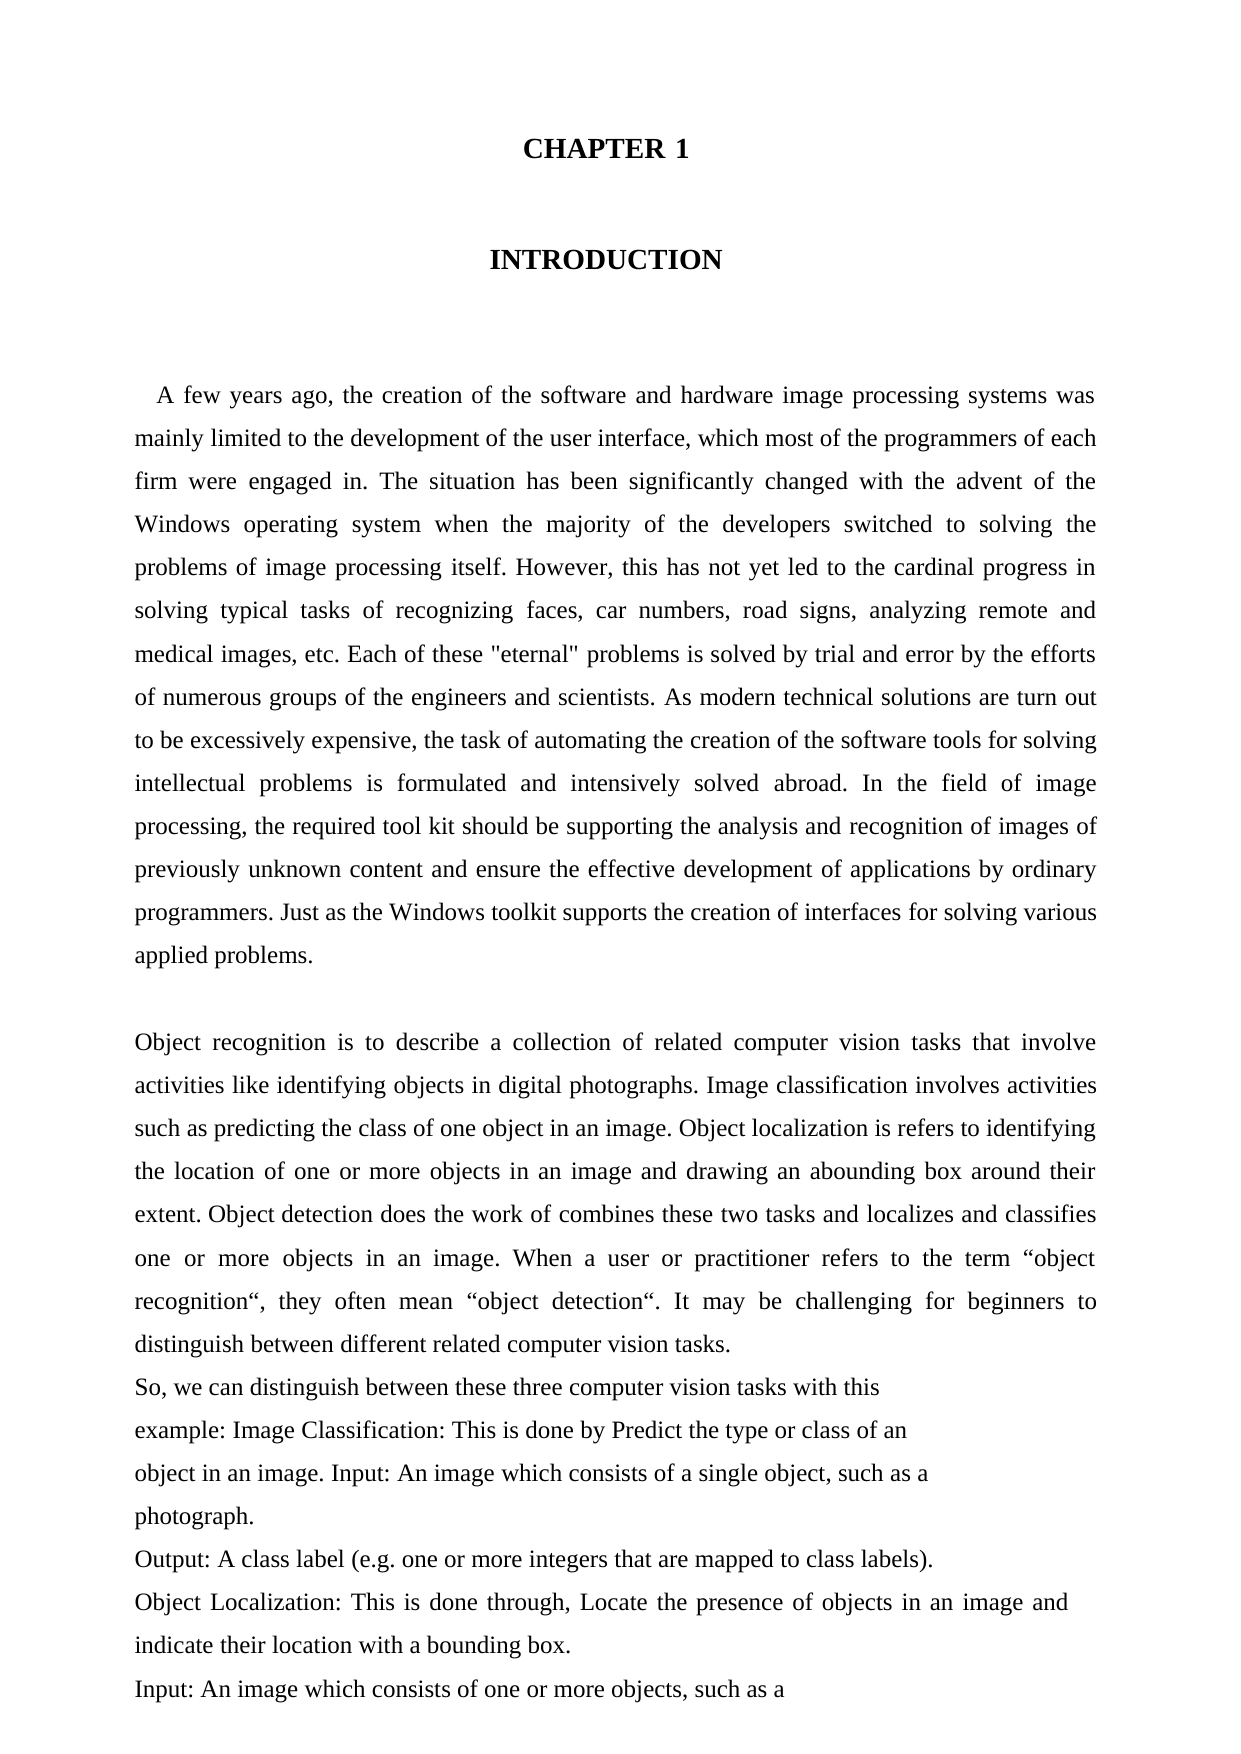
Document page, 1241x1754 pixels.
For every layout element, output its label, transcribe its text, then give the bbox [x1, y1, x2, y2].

text Object recognition is to describe a collection of related computer vision tasks that involve activities like identifying objects in digital photographs. Image classification involves activities such as predicting the class of one object in an image. Object localization is refers to identifying the location of one or more objects in an image and drawing an abounding box around their extent. Object detection does the work of combines these two tasks and localizes and classifies one or more objects in an image. When a user or practitioner refers to the term “object recognition“, they often mean “object detection“. It may be challenging for beginners to distinguish between different related computer vision tasks. [134, 1027, 1097, 1358]
text CHAPTER 1 [81, 131, 1131, 165]
text A few years ago, the creation of the software and hardware image processing systems was mainly limited to the development of the user interface, which most of the programmers of each firm were engaged in. The situation has been significantly changed with the advent of the Windows operating system when the majority of the developers switched to solving the problems of image processing itself. However, this has not yet led to the cardinal progress in solving typical tasks of recognizing faces, car numbers, road signs, analyzing remote and medical images, etc. Each of these "eternal" problems is solved by trial and error by the efforts of numerous groups of the engineers and scientists. As modern technical solutions are turn out to be excessively expensive, the task of automating the creation of the software tools for solving intellectual problems is formulated and intensively solved abroad. In the field of image processing, the required tool kit should be supporting the analysis and recognition of images of previously unknown content and ensure the effective development of applications by ordinary programmers. Just as the Windows toolkit supports the creation of interfaces for solving various applied problems. [134, 380, 1097, 969]
text INTRODUCTION [81, 242, 1131, 276]
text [134, 1674, 886, 1702]
text Output: A class label (e.g. one or more integers that are mapped to class labels). [134, 1544, 1134, 1573]
text So, we can distinguish between these three computer vision tasks with this example: Image Classification: This is done by Predict the type or class of an object in an image. Input: An image which consists of a single object, such as a photograph. [134, 1372, 945, 1530]
text Object Localization: This is done through, Locate the presence of objects in an image and indicate their location with a bounding box. [134, 1587, 1134, 1659]
